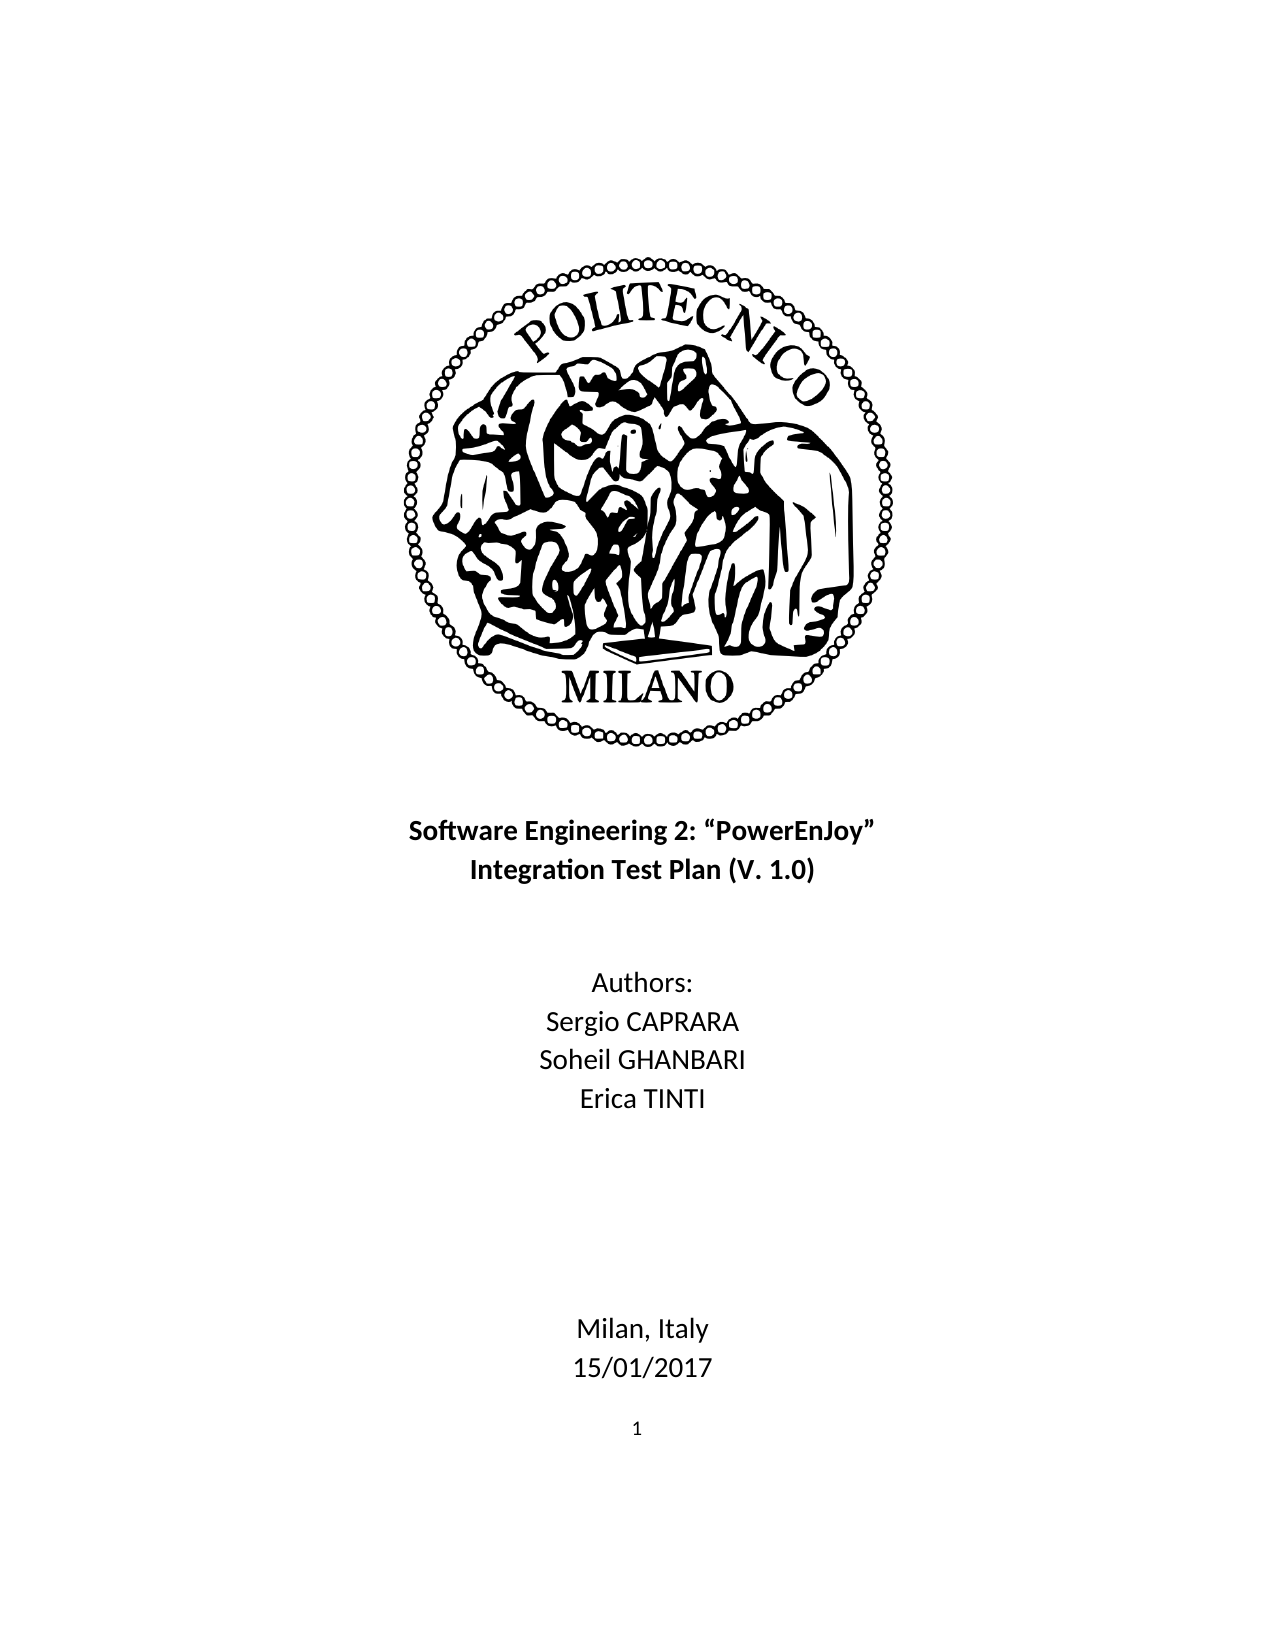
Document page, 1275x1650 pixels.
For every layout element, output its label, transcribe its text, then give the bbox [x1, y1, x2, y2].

text Milan, Italy [10, 1310, 1275, 1346]
text Authors: [10, 964, 1275, 1000]
text Sergio CAPRARA [10, 1003, 1275, 1038]
text 15/01/2017 [10, 1349, 1275, 1384]
text Software Engineering 2: “PowerEnJoy” [10, 812, 1275, 848]
text Erica TINTI [10, 1080, 1275, 1115]
picture [403, 257, 893, 747]
text Soheil GHANBARI [10, 1041, 1275, 1077]
text Integration Test Plan (V. 1.0) [10, 851, 1275, 886]
